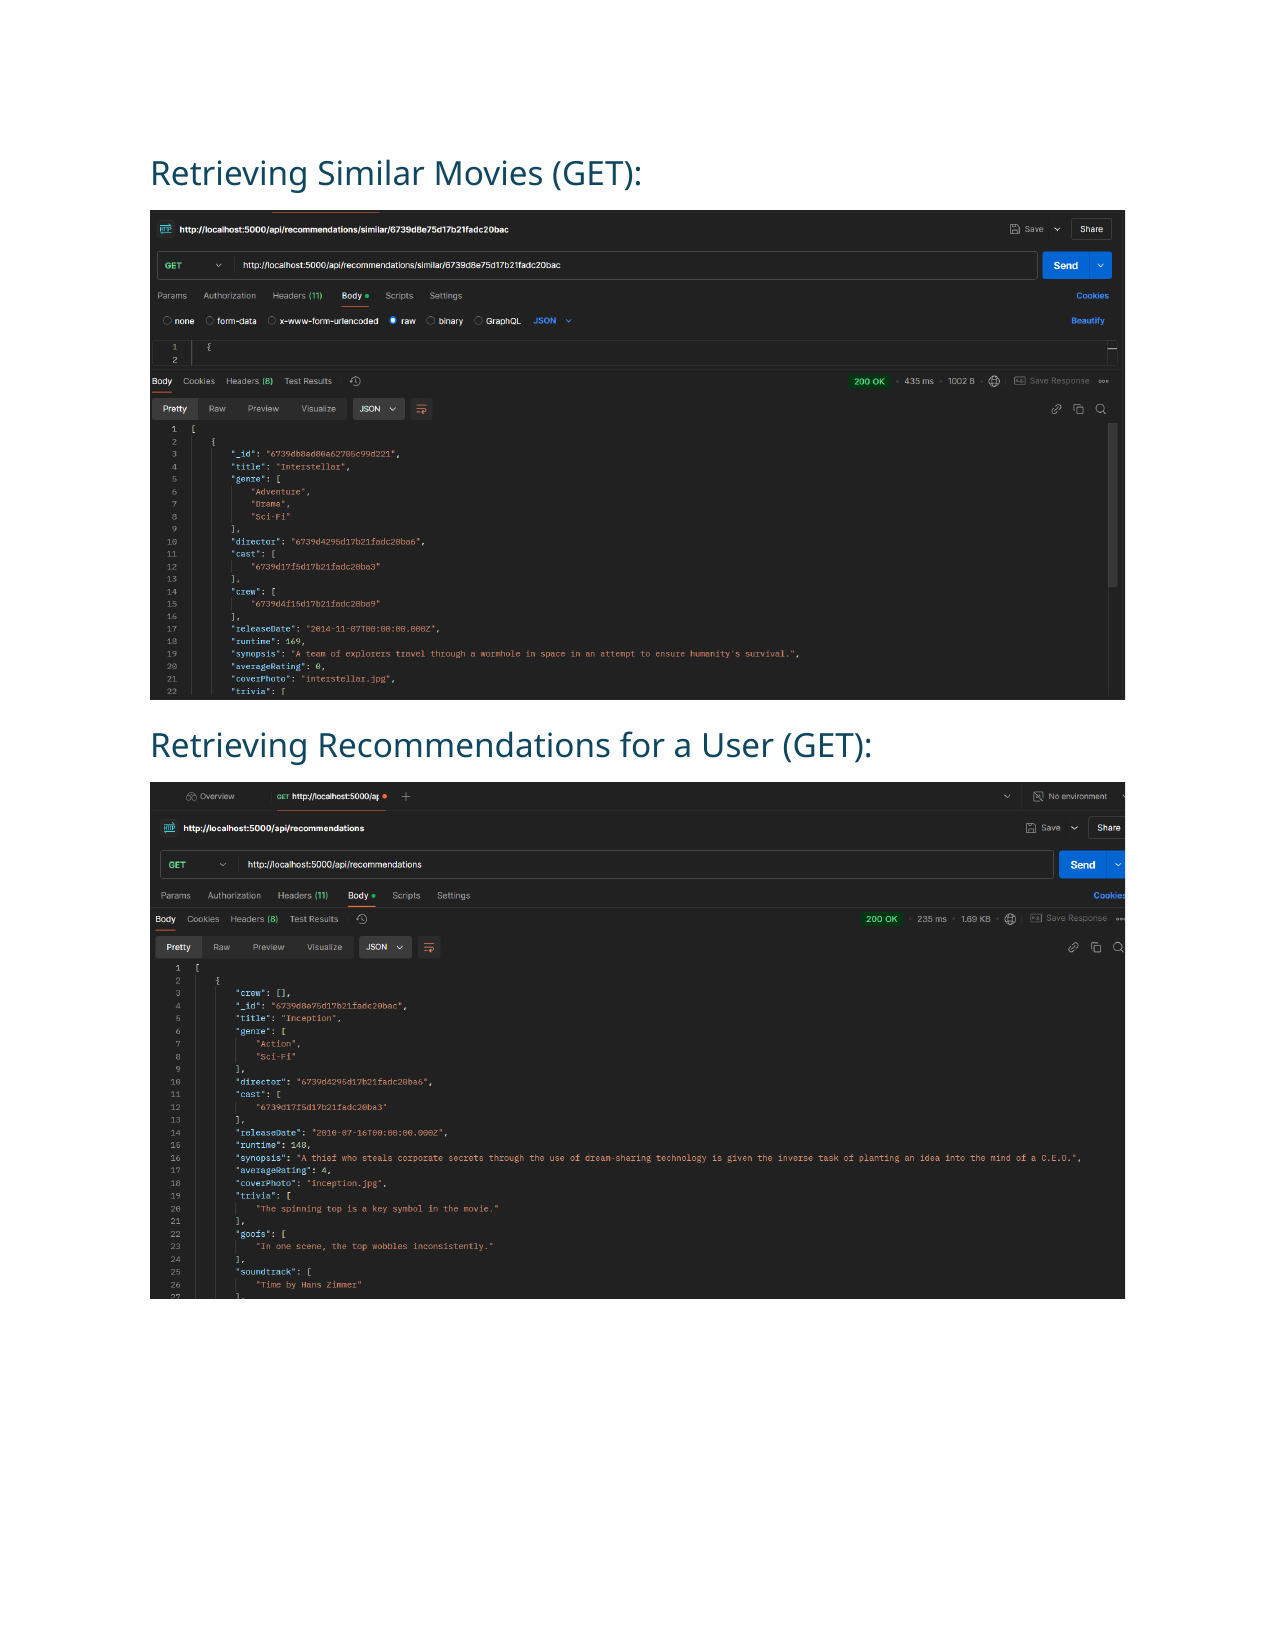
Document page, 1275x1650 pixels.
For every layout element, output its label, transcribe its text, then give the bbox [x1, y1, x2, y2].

picture [150, 782, 1125, 1299]
subtitle Retrieving Similar Movies (GET): [150, 150, 1125, 195]
subtitle Retrieving Recommendations for a User (GET): [150, 722, 1125, 767]
picture [150, 210, 1125, 700]
